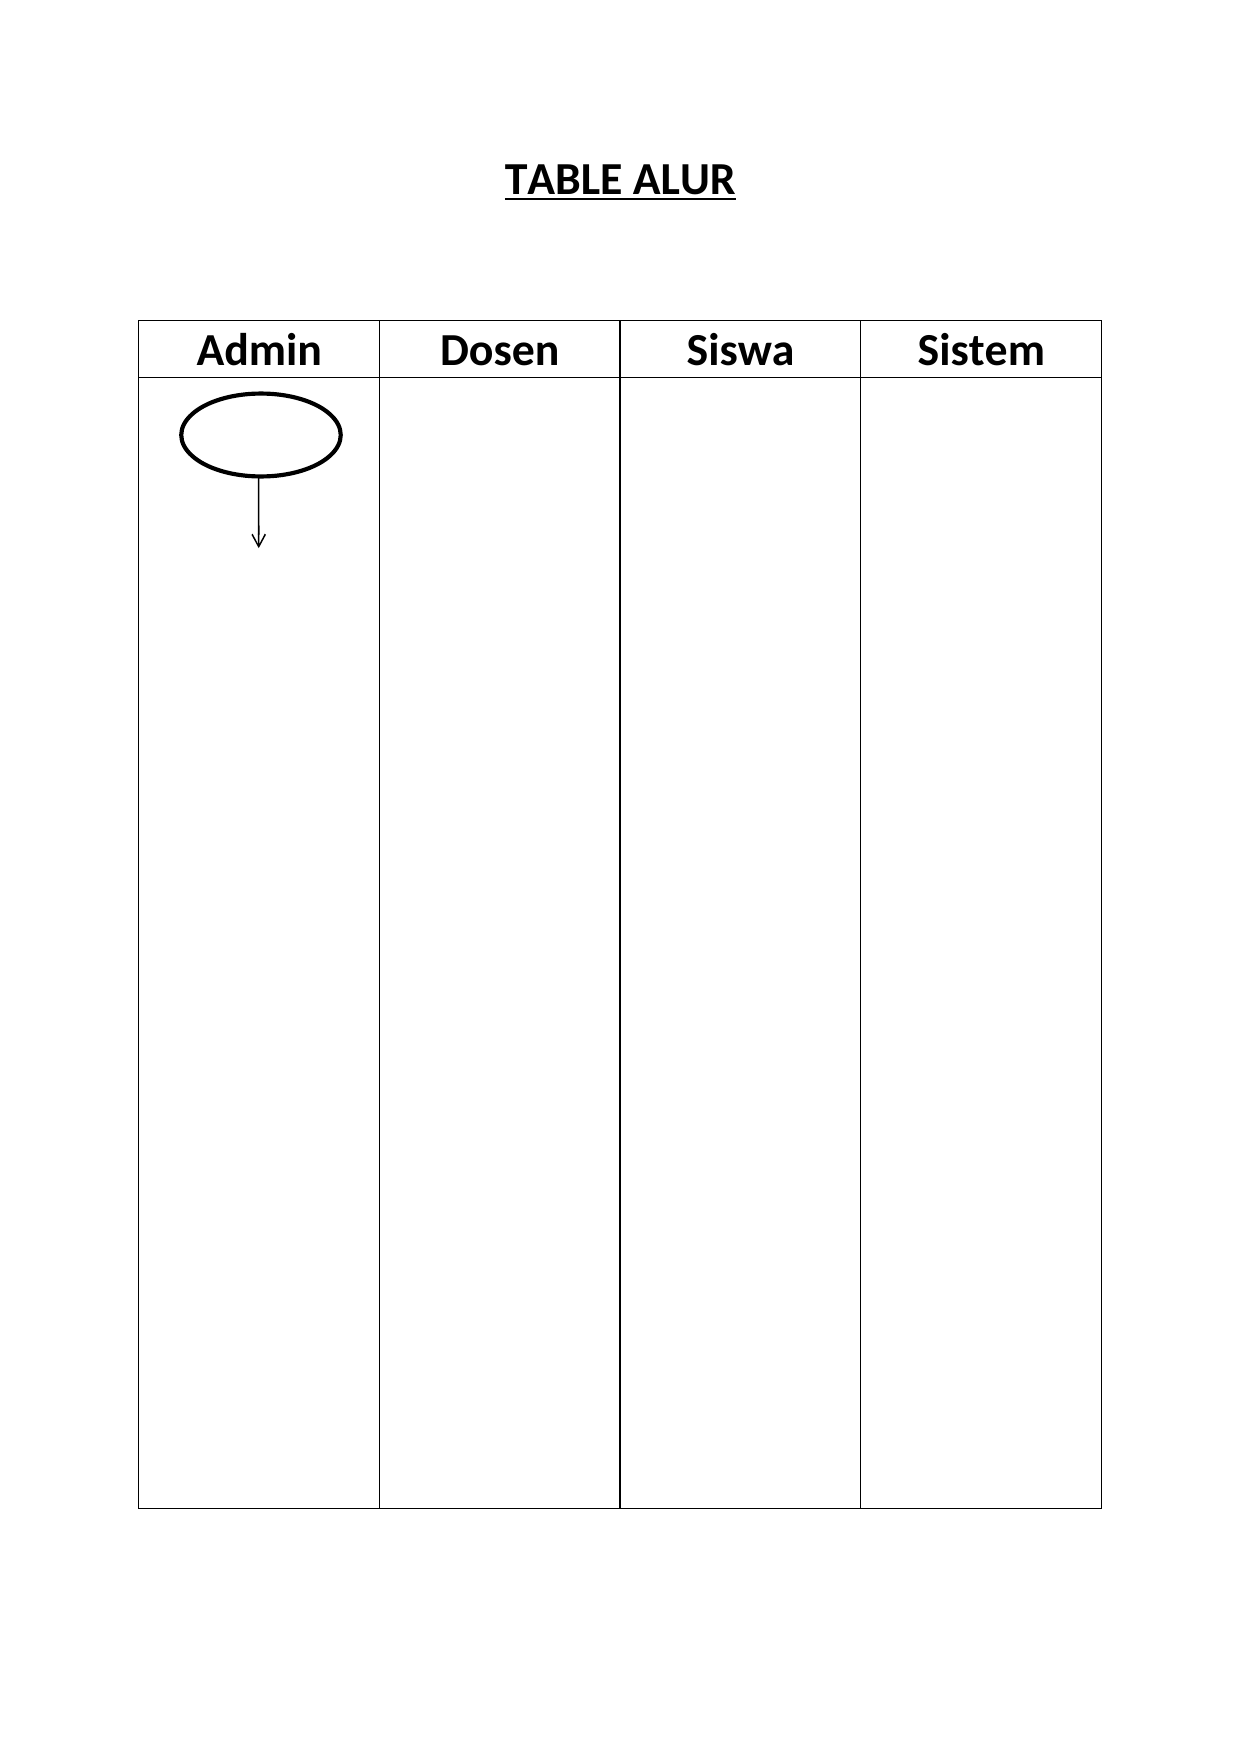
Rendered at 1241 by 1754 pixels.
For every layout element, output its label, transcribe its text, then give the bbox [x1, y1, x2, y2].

table_cell [621, 378, 860, 1507]
table_cell [139, 378, 379, 1507]
table_cell [380, 378, 619, 1507]
table_header Admin [139, 321, 379, 377]
table_cell [861, 378, 1101, 1507]
table_header Sistem [861, 321, 1101, 377]
text TABLE ALUR [150, 150, 1090, 206]
table_header Dosen [380, 321, 619, 377]
table_header Siswa [621, 321, 860, 377]
